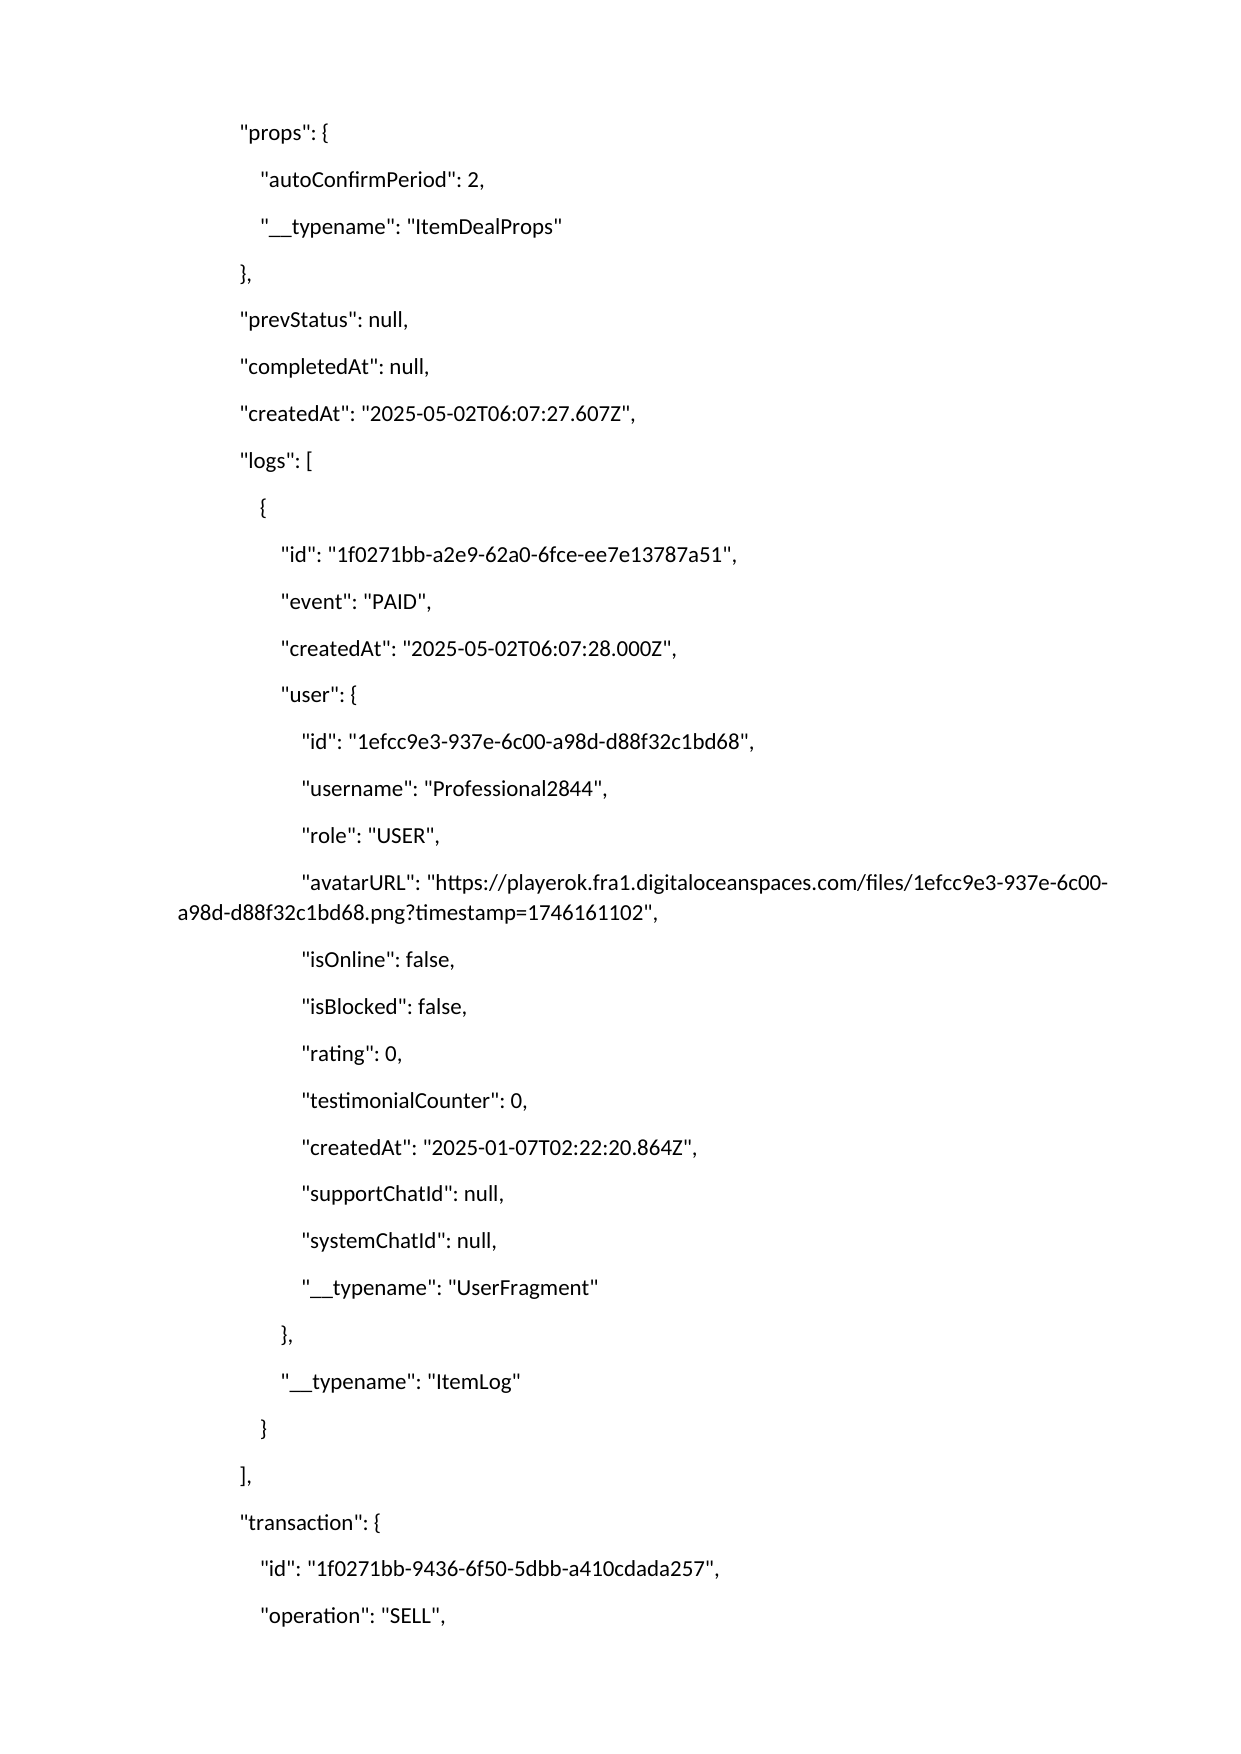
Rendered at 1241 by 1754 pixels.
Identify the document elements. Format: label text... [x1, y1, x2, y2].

text "transaction": { [177, 1508, 1152, 1536]
text { [177, 493, 1152, 521]
text "__typename": "UserFragment" [177, 1273, 1152, 1301]
text "prevStatus": null, [177, 306, 1152, 334]
text "systemChatId": null, [177, 1226, 1152, 1254]
text "supportChatId": null, [177, 1179, 1152, 1208]
text "__typename": "ItemDealProps" [177, 212, 1152, 240]
text "id": "1f0271bb-9436-6f50-5dbb-a410cdada257", [177, 1554, 1152, 1583]
text ], [177, 1461, 1152, 1489]
text "autoConfirmPeriod": 2, [177, 165, 1152, 193]
text "completedAt": null, [177, 352, 1152, 381]
text "operation": "SELL", [177, 1601, 1152, 1629]
text }, [177, 1320, 1152, 1348]
text } [177, 1414, 1152, 1442]
text }, [177, 259, 1152, 287]
text "logs": [ [177, 446, 1152, 474]
text "isOnline": false, [177, 945, 1152, 973]
text "avatarURL": "https://playerok.fra1.digitaloceanspaces.com/files/1efcc9e3-937e-6c00-a98d-d88f32c1bd68.png?timestamp=1746161102", [177, 868, 1152, 926]
text "role": "USER", [177, 821, 1152, 849]
text "isBlocked": false, [177, 992, 1152, 1020]
text "createdAt": "2025-05-02T06:07:28.000Z", [177, 634, 1152, 662]
text "id": "1efcc9e3-937e-6c00-a98d-d88f32c1bd68", [177, 727, 1152, 756]
text "event": "PAID", [177, 587, 1152, 615]
text "rating": 0, [177, 1039, 1152, 1067]
text "testimonialCounter": 0, [177, 1086, 1152, 1114]
text "props": { [177, 118, 1152, 146]
text "username": "Professional2844", [177, 774, 1152, 802]
text "id": "1f0271bb-a2e9-62a0-6fce-ee7e13787a51", [177, 540, 1152, 568]
text "__typename": "ItemLog" [177, 1367, 1152, 1395]
text "createdAt": "2025-01-07T02:22:20.864Z", [177, 1133, 1152, 1161]
text "user": { [177, 681, 1152, 709]
text "createdAt": "2025-05-02T06:07:27.607Z", [177, 399, 1152, 427]
